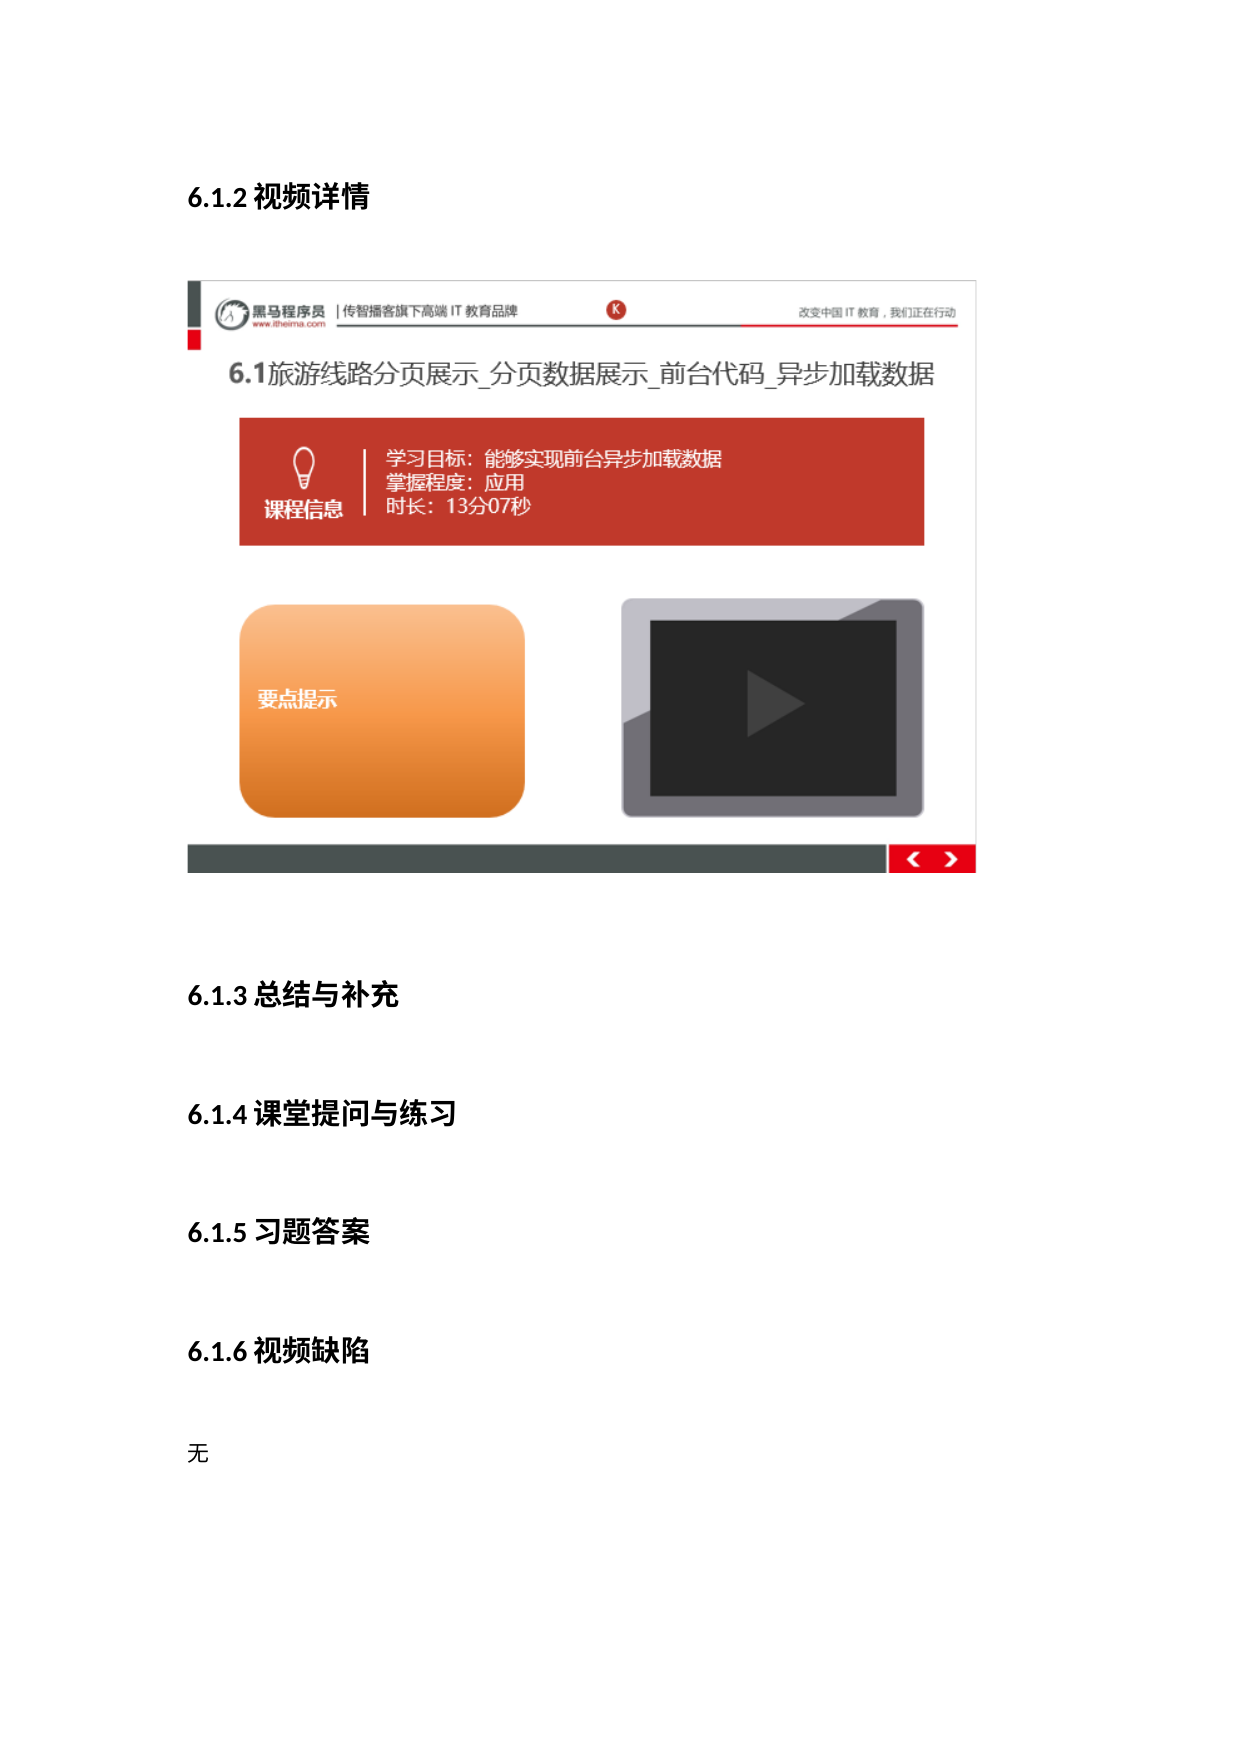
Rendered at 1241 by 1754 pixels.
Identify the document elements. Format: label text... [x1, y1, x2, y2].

subtitle 6.1.5习题答案 [187, 1198, 1053, 1263]
subtitle 6.1.3总结与补充 [187, 960, 1053, 1025]
picture [187, 280, 977, 873]
subtitle 6.1.4课堂提问与练习 [187, 1079, 1053, 1144]
subtitle 6.1.2视频详情 [187, 162, 1053, 227]
text 无 [187, 1435, 1053, 1468]
subtitle 6.1.6视频缺陷 [187, 1317, 1053, 1382]
